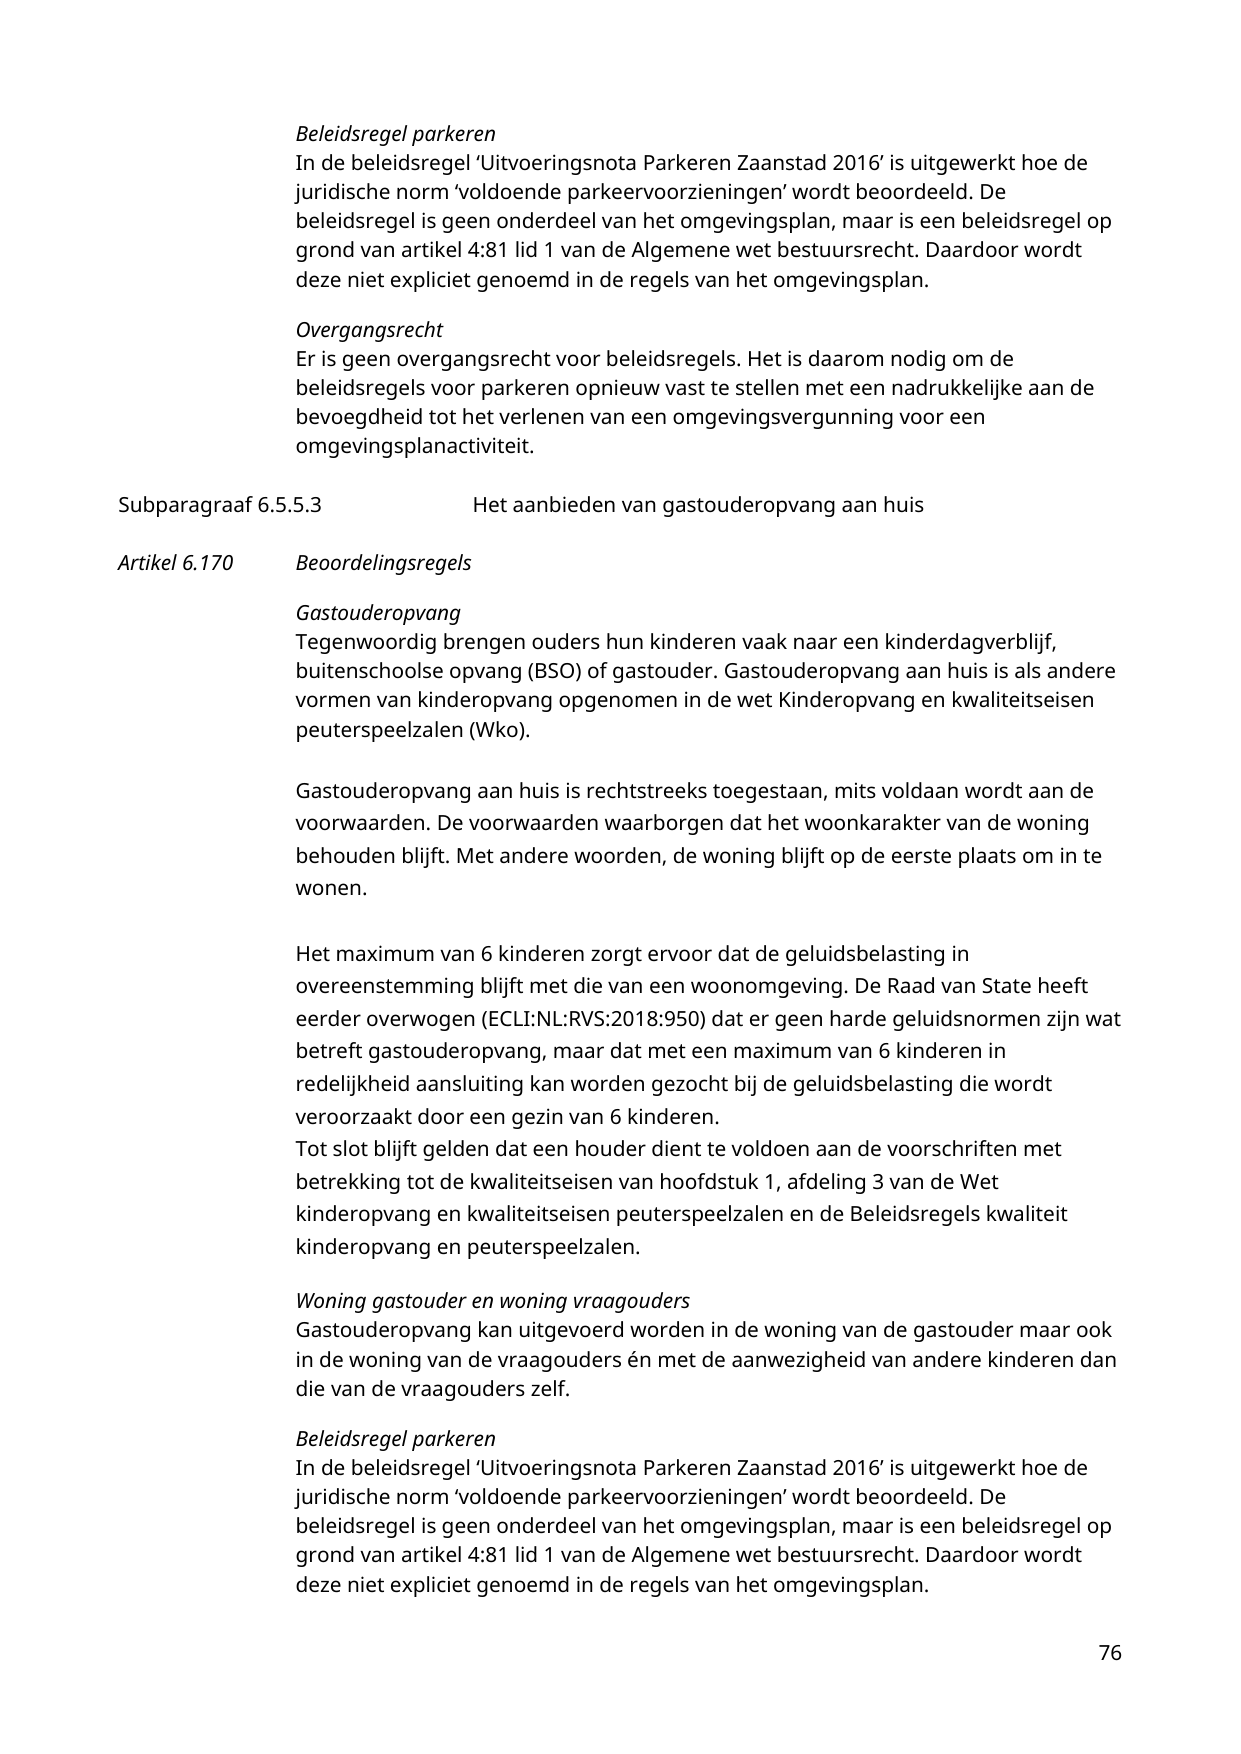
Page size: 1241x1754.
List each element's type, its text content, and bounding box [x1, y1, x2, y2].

text Artikel 6.170 Beoordelingsregels [118, 547, 1122, 576]
text Er is geen overgangsrecht voor beleidsregels. Het is daarom nodig om de beleidsregels voor parkeren opnieuw vast te stellen met een nadrukkelijke aan de bevoegdheid tot het verlenen van een omgevingsvergunning voor een omgevingsplanactiviteit. [295, 343, 1122, 460]
text Subparagraaf 6.5.5.3 Het aanbieden van gastouderopvang aan huis [118, 489, 1122, 518]
text In de beleidsregel ‘Uitvoeringsnota Parkeren Zaanstad 2016’ is uitgewerkt hoe de juridische norm ‘voldoende parkeervoorzieningen’ wordt beoordeeld. De beleidsregel is geen onderdeel van het omgevingsplan, maar is een beleidsregel op grond van artikel 4:81 lid 1 van de Algemene wet bestuursrecht. Daardoor wordt deze niet expliciet genoemd in de regels van het omgevingsplan. [295, 147, 1122, 293]
text Gastouderopvang aan huis is rechtstreeks toegestaan, mits voldaan wordt aan de voorwaarden. De voorwaarden waarborgen dat het woonkarakter van de woning behouden blijft. Met andere woorden, de woning blijft op de eerste plaats om in te wonen. [295, 776, 1122, 902]
text Gastouderopvang kan uitgevoerd worden in de woning van de gastouder maar ook in de woning van de vraagouders én met de aanwezigheid van andere kinderen dan die van de vraagouders zelf. [295, 1315, 1122, 1402]
text Beleidsregel parkeren [295, 1423, 1122, 1452]
text In de beleidsregel ‘Uitvoeringsnota Parkeren Zaanstad 2016’ is uitgewerkt hoe de juridische norm ‘voldoende parkeervoorzieningen’ wordt beoordeeld. De beleidsregel is geen onderdeel van het omgevingsplan, maar is een beleidsregel op grond van artikel 4:81 lid 1 van de Algemene wet bestuursrecht. Daardoor wordt deze niet expliciet genoemd in de regels van het omgevingsplan. [295, 1452, 1122, 1598]
text Woning gastouder en woning vraagouders [295, 1286, 1122, 1315]
text Het maximum van 6 kinderen zorgt ervoor dat de geluidsbelasting in overeenstemming blijft met die van een woonomgeving. De Raad van State heeft eerder overwogen (ECLI:NL:RVS:2018:950) dat er geen harde geluidsnormen zijn wat betreft gastouderopvang, maar dat met een maximum van 6 kinderen in redelijkheid aansluiting kan worden gezocht bij de geluidsbelasting die wordt veroorzaakt door een gezin van 6 kinderen. [295, 939, 1122, 1130]
text Tegenwoordig brengen ouders hun kinderen vaak naar een kinderdagverblijf, buitenschoolse opvang (BSO) of gastouder. Gastouderopvang aan huis is als andere vormen van kinderopvang opgenomen in de wet Kinderopvang en kwaliteitseisen peuterspeelzalen (Wko). [295, 626, 1122, 743]
text Overgangsrecht [295, 314, 1122, 343]
text Tot slot blijft gelden dat een houder dient te voldoen aan de voorschriften met betrekking tot de kwaliteitseisen van hoofdstuk 1, afdeling 3 van de Wet kinderopvang en kwaliteitseisen peuterspeelzalen en de Beleidsregels kwaliteit kinderopvang en peuterspeelzalen. [295, 1134, 1122, 1261]
text Beleidsregel parkeren [295, 118, 1122, 147]
text Gastouderopvang [295, 597, 1122, 626]
